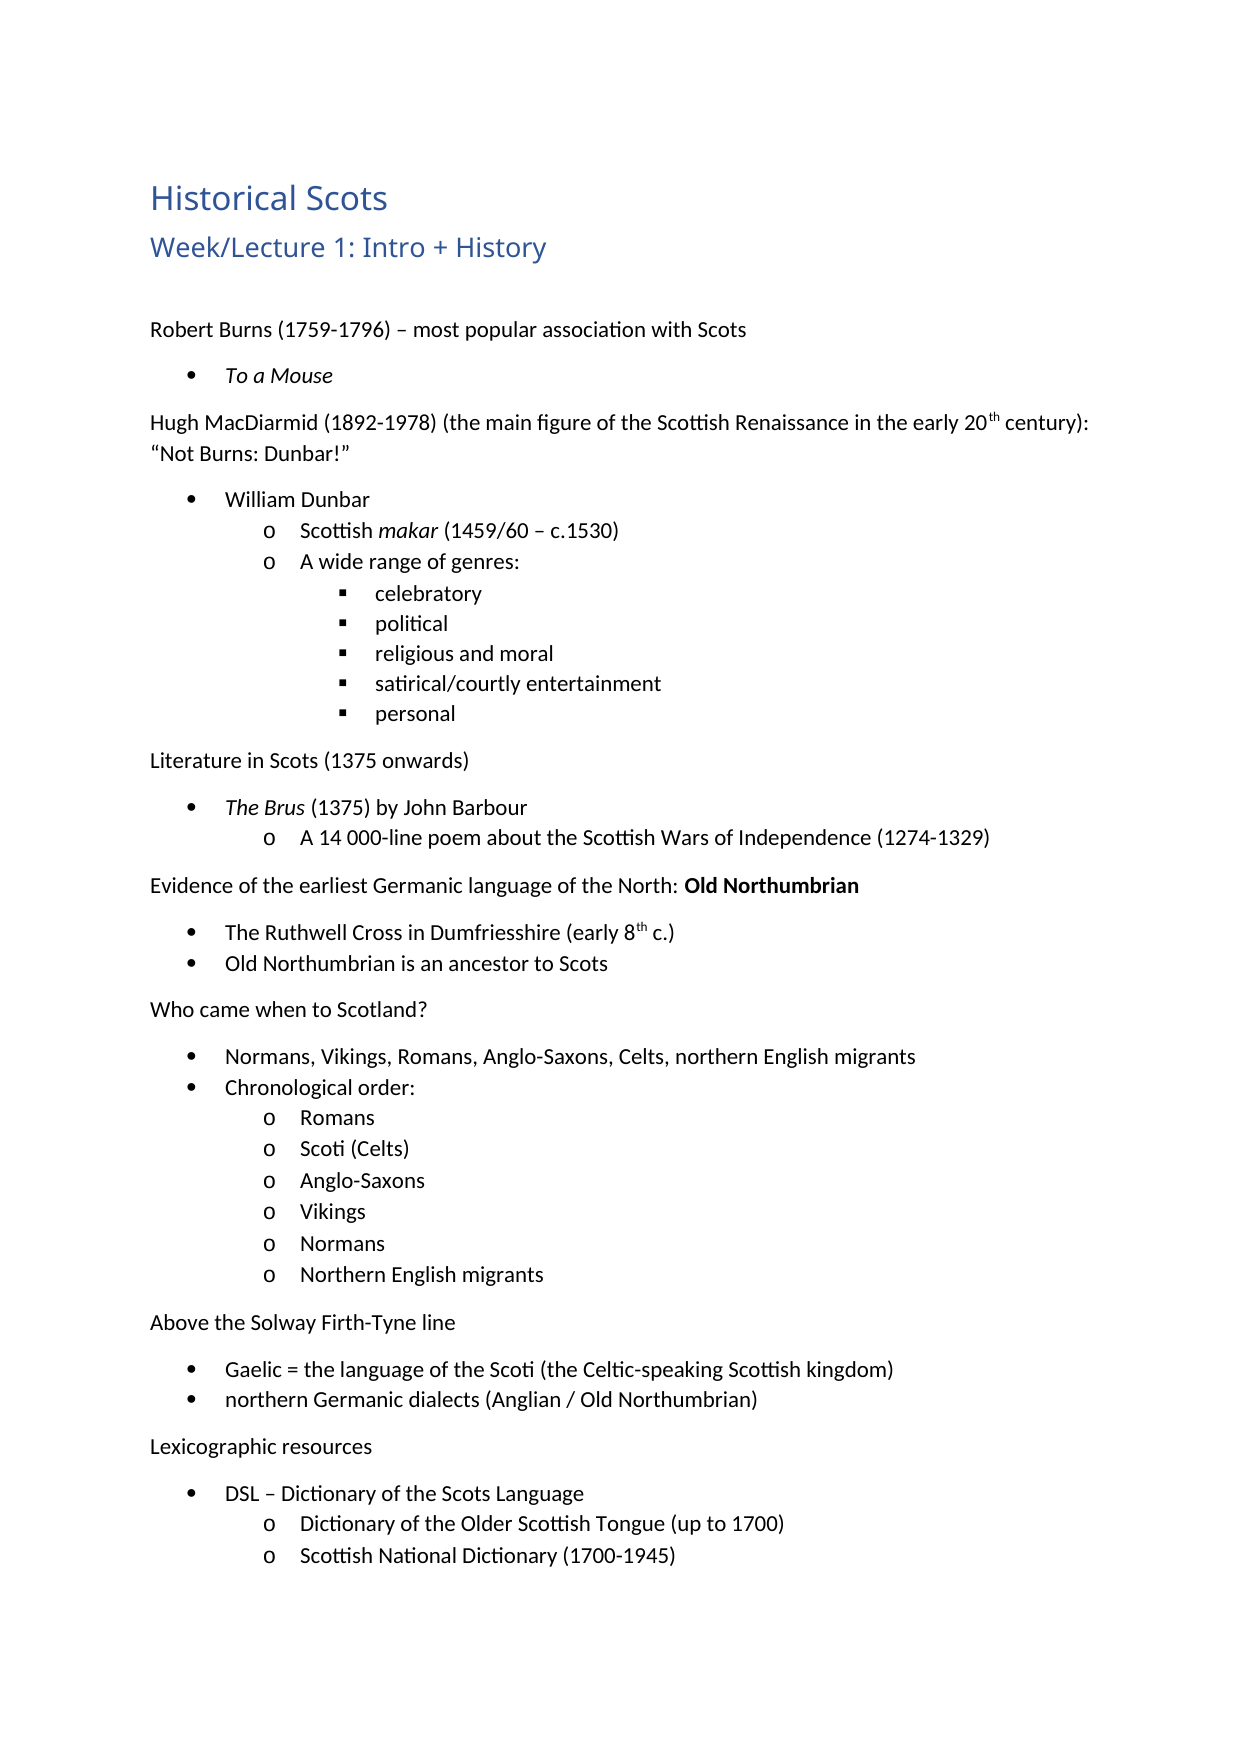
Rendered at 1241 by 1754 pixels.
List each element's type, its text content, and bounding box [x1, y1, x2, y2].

text Literature in Scots (1375 onwards) [150, 746, 1090, 774]
list William Dunbar [187, 486, 1090, 514]
list Scottish National Dictionary (1700-1945) [262, 1541, 1090, 1570]
list Northern English migrants [262, 1260, 1090, 1289]
list Romans [262, 1103, 1090, 1132]
text Hugh MacDiarmid (1892-1978) (the main figure of the Scottish Renaissance in the early 20th century): “Not Burns: Dunbar!” [150, 408, 1090, 467]
list Normans, Vikings, Romans, Anglo-Saxons, Celts, northern English migrants [187, 1042, 1090, 1071]
list A wide range of genres: [262, 547, 1090, 576]
list Anglo-Saxons [262, 1166, 1090, 1195]
text Lexicographic resources [150, 1432, 1090, 1460]
list Scottish makar (1459/60 – c.1530) [262, 516, 1090, 545]
list Chronological order: [187, 1073, 1090, 1101]
text Above the Solway Firth-Tyne line [150, 1308, 1090, 1336]
list Scoti (Celts) [262, 1134, 1090, 1163]
text Robert Burns (1759-1796) – most popular association with Scots [150, 315, 1090, 343]
list The Brus (1375) by John Barbour [187, 793, 1090, 821]
list To a Mouse [187, 362, 1090, 390]
list Old Northumbrian is an ancestor to Scots [187, 949, 1090, 977]
subtitle Week/Lecture 1: Intro + History [150, 228, 1090, 265]
list DSL – Dictionary of the Scots Language [187, 1479, 1090, 1507]
list Normans [262, 1229, 1090, 1258]
list A 14 000-line poem about the Scottish Wars of Independence (1274-1329) [262, 823, 1090, 853]
list satirical/courtly entertainment [337, 669, 1090, 697]
list Vikings [262, 1197, 1090, 1226]
list northern Germanic dialects (Anglian / Old Northumbrian) [187, 1385, 1090, 1413]
list religious and moral [337, 639, 1090, 667]
subtitle Historical Scots [150, 175, 1090, 220]
list Dictionary of the Older Scottish Tongue (up to 1700) [262, 1509, 1090, 1538]
text Who came when to Scotland? [150, 996, 1090, 1024]
list celebratory [337, 579, 1090, 607]
list The Ruthwell Cross in Dumfriesshire (early 8th c.) [187, 918, 1090, 947]
list Gaelic = the language of the Scoti (the Celtic-speaking Scottish kingdom) [187, 1355, 1090, 1383]
list personal [337, 699, 1090, 728]
list political [337, 609, 1090, 637]
text Evidence of the earliest Germanic language of the North: Old Northumbrian [150, 872, 1090, 900]
